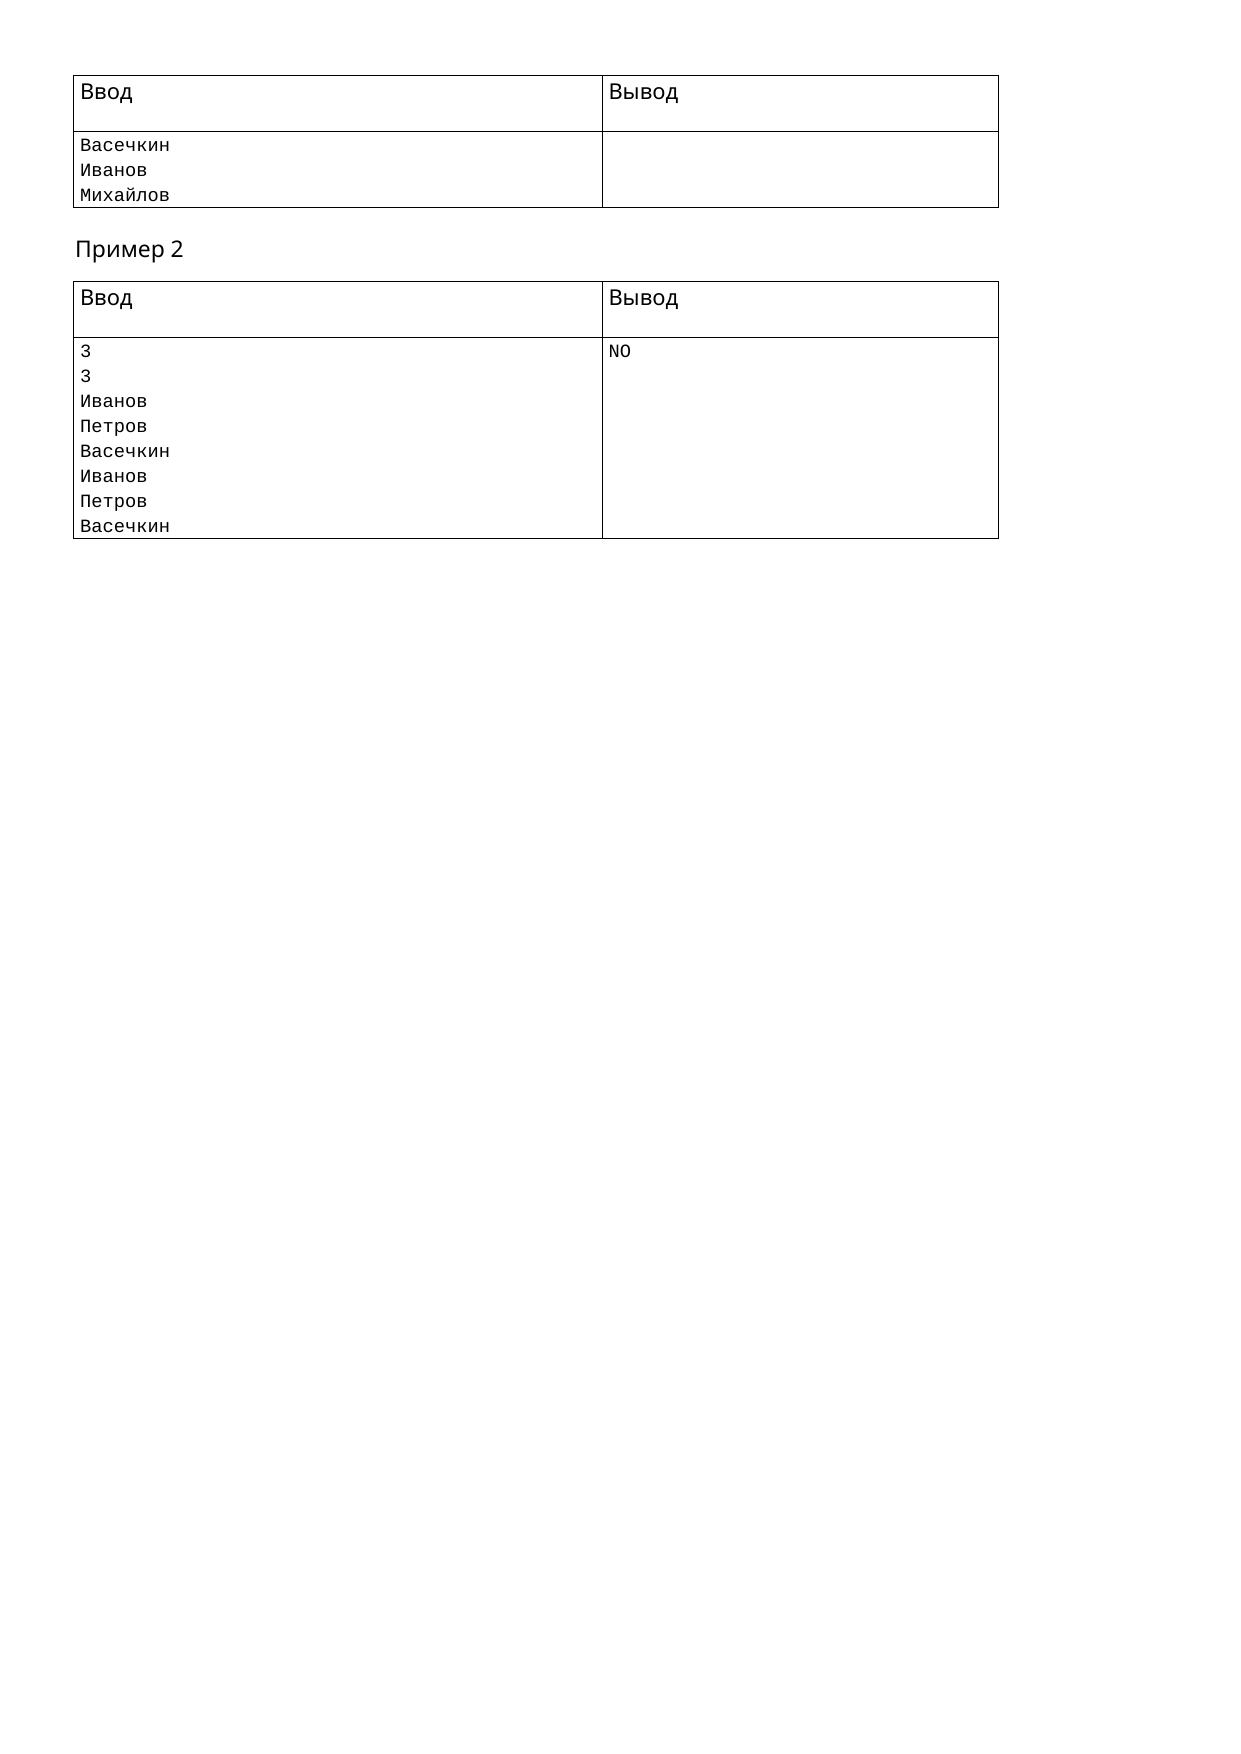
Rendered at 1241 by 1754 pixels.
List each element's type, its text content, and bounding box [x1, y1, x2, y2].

table_cell 3 [603, 132, 998, 207]
table_header Вывод [603, 282, 998, 337]
table_header Вывод [603, 76, 998, 131]
table_cell 3 3 Иванов Петров Васечкин Иванов Петров Васечкин [74, 338, 602, 538]
table_header Ввод [74, 282, 602, 337]
table_cell NO [603, 338, 998, 538]
table_header Ввод [74, 76, 602, 131]
subtitle Пример 2 [75, 233, 1165, 264]
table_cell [74, 132, 602, 207]
